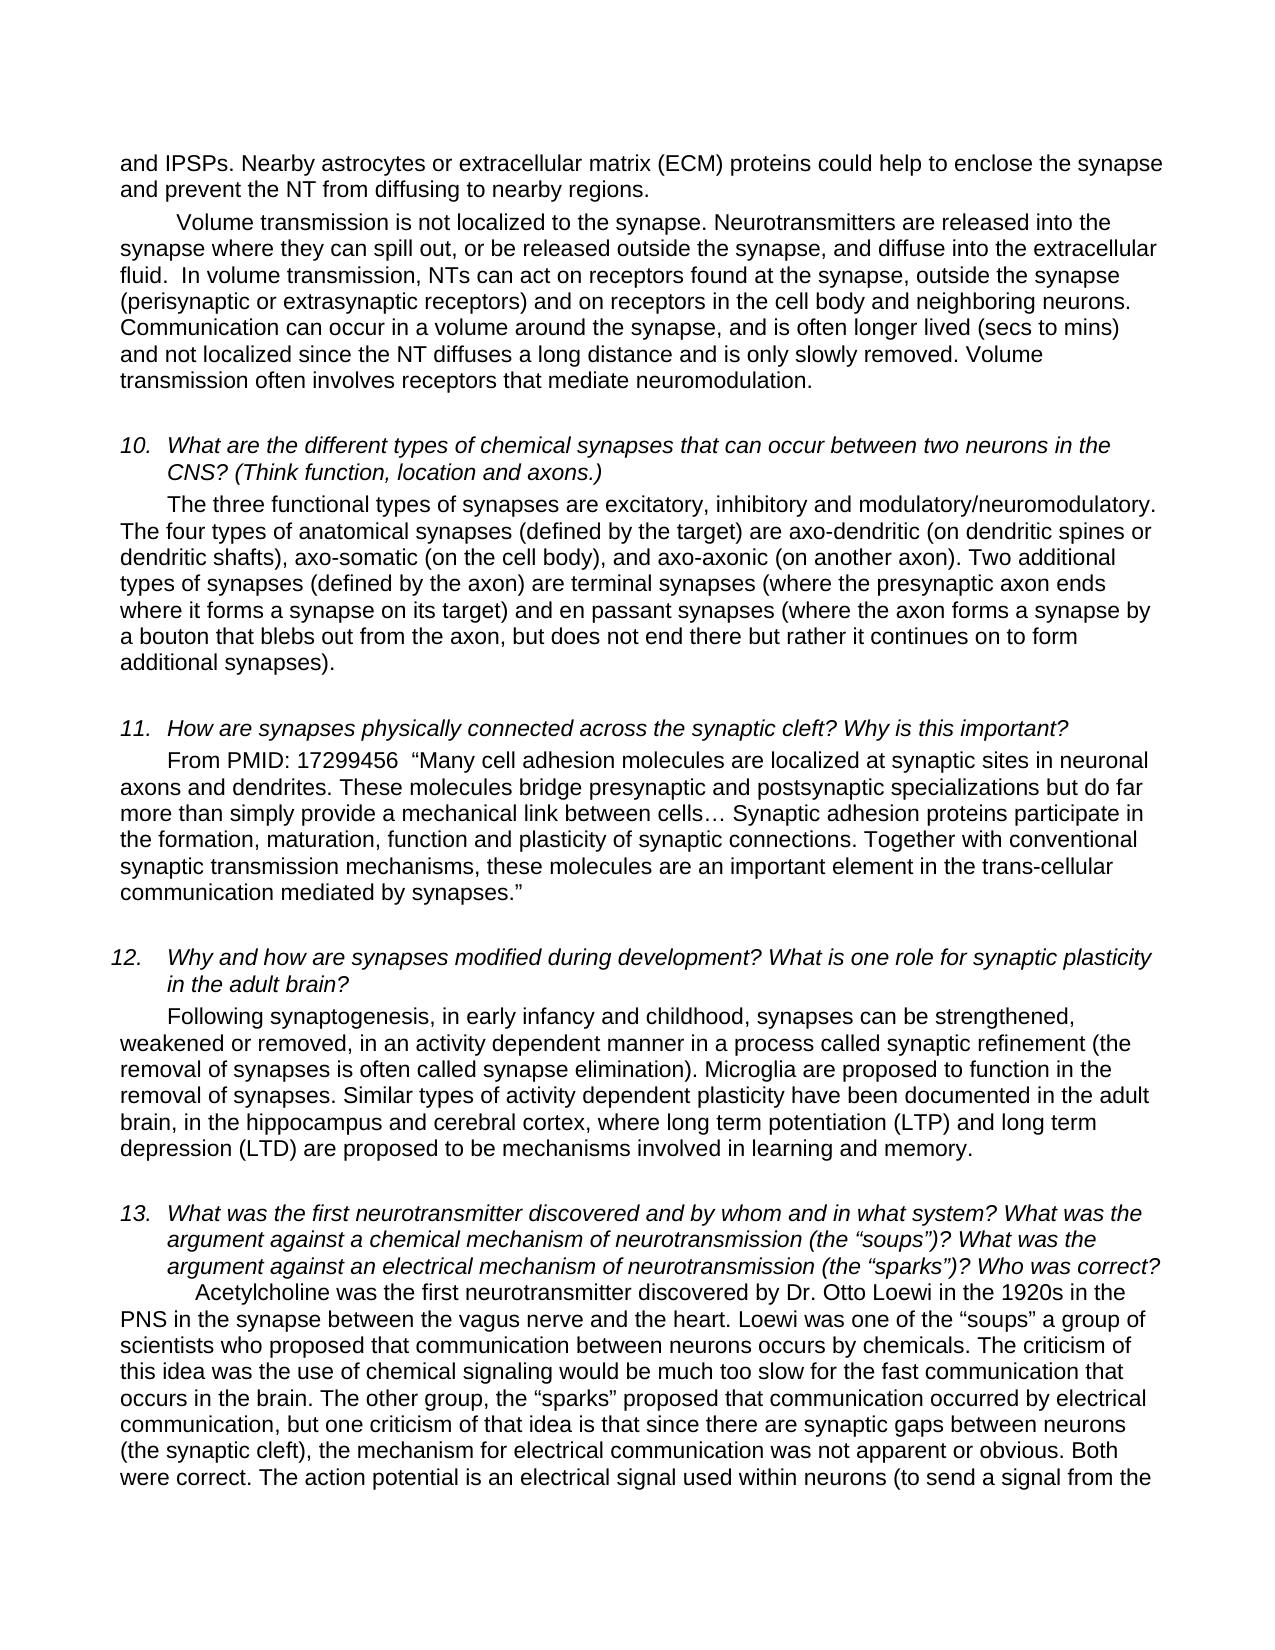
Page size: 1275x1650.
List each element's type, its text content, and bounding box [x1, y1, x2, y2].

list What was the first neurotransmitter discovered and by whom and in what system? What was the argument against a chemical mechanism of neurotransmission (the “soups”)? What was the argument against an electrical mechanism of neurotransmission (the “sparks”)? Who was correct? [120, 1200, 1164, 1279]
list Why and how are synapses modified during development? What is one role for synaptic plasticity in the adult brain? [111, 944, 1164, 997]
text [120, 1279, 1155, 1490]
text Following synaptogenesis, in early infancy and childhood, synapses can be strengthened, weakened or removed, in an activity dependent manner in a process called synaptic refinement (the removal of synapses is often called synapse elimination). Microglia are proposed to function in the removal of synapses. Similar types of activity dependent plasticity have been documented in the adult brain, in the hippocampus and cerebral cortex, where long term potentiation (LTP) and long term depression (LTD) are proposed to be mechanisms involved in learning and memory. [120, 1003, 1164, 1161]
list What are the different types of chemical synapses that can occur between two neurons in the CNS? (Think function, location and axons.) [120, 432, 1164, 485]
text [120, 150, 1164, 203]
list How are synapses physically connected across the synaptic cleft? Why is this important? [120, 714, 1164, 741]
text The three functional types of synapses are excitatory, inhibitory and modulatory/neuromodulatory. The four types of anatomical synapses (defined by the target) are axo-dendritic (on dendritic spines or dendritic shafts), axo-somatic (on the cell body), and axo-axonic (on another axon). Two additional types of synapses (defined by the axon) are terminal synapses (where the presynaptic axon ends where it forms a synapse on its target) and en passant synapses (where the axon forms a synapse by a bouton that blebs out from the axon, but does not end there but rather it continues on to form additional synapses). [120, 491, 1164, 676]
text Volume transmission is not localized to the synapse. Neurotransmitters are released into the synapse where they can spill out, or be released outside the synapse, and diffuse into the extracellular fluid. In volume transmission, NTs can act on receptors found at the synapse, outside the synapse (perisynaptic or extrasynaptic receptors) and on receptors in the cell body and neighboring neurons. Communication can occur in a volume around the synapse, and is often longer lived (secs to mins) and not localized since the NT diffuses a long distance and is only slowly removed. Volume transmission often involves receptors that mediate neuromodulation. [120, 209, 1164, 393]
text From PMID: 17299456 “Many cell adhesion molecules are localized at synaptic sites in neuronal axons and dendrites. These molecules bridge presynaptic and postsynaptic specializations but do far more than simply provide a mechanical link between cells… Synaptic adhesion proteins participate in the formation, maturation, function and plasticity of synaptic connections. Together with conventional synaptic transmission mechanisms, these molecules are an important element in the trans-cellular communication mediated by synapses.” [120, 747, 1164, 905]
